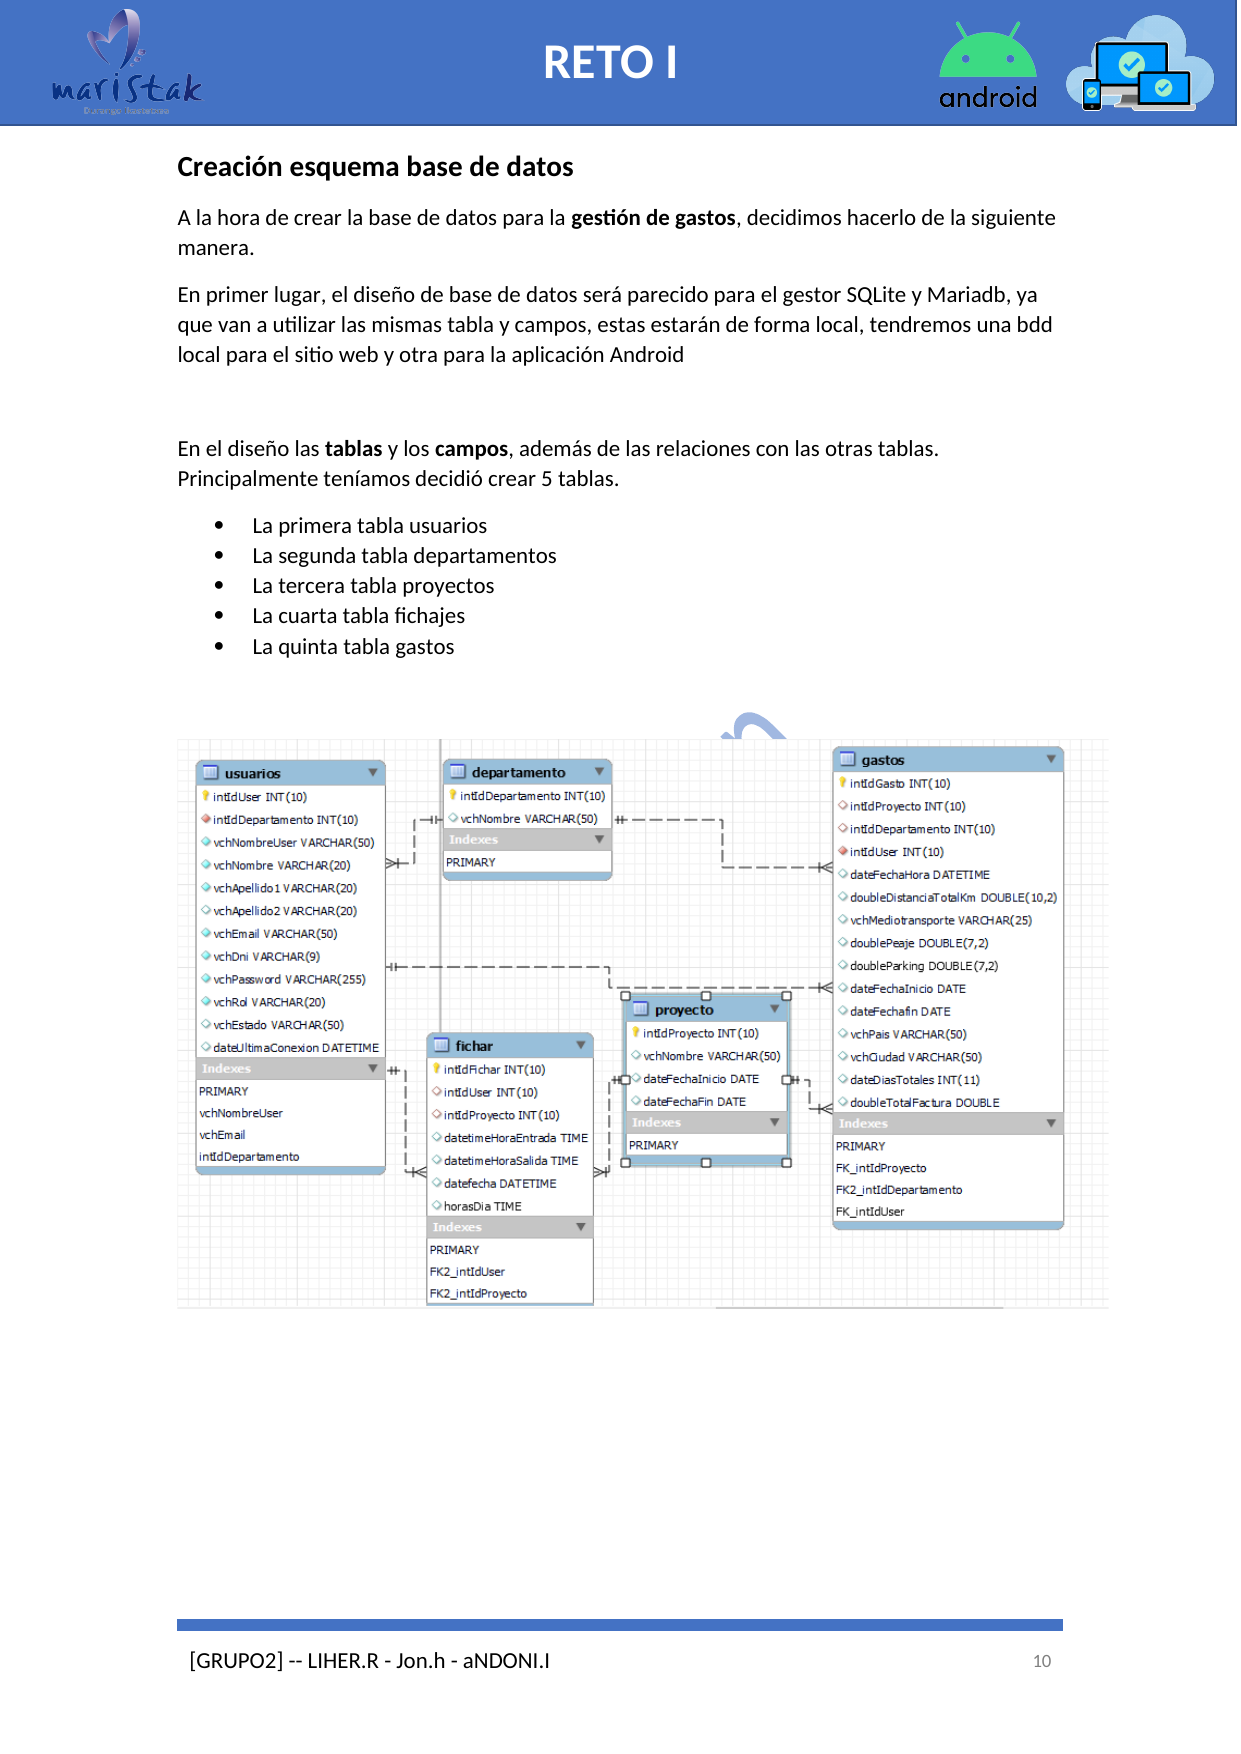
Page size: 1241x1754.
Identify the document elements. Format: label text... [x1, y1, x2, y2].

text En el diseño las tablas y los campos, además de las relaciones con las otras tablas. Principalmente teníamos decidió crear 5 tablas. [177, 434, 1063, 492]
list La primera tabla usuarios [215, 511, 1063, 539]
text A la hora de crear la base de datos para la gestión de gastos, decidimos hacerlo de la siguiente manera. [177, 203, 1063, 261]
list La quinta tabla gastos [215, 632, 1063, 660]
text Creación esquema base de datos [177, 148, 1063, 183]
list La cuarta tabla fichajes [215, 602, 1063, 630]
list La tercera tabla proyectos [215, 571, 1063, 599]
picture [177, 739, 1109, 1309]
list La segunda tabla departamentos [215, 541, 1063, 569]
text En primer lugar, el diseño de base de datos será parecido para el gestor SQLite y Mariadb, ya que van a utilizar las mismas tabla y campos, estas estarán de forma local, tendremos una bdd local para el sitio web y otra para la aplicación Android [177, 280, 1063, 368]
picture [52, 9, 205, 123]
picture [937, 13, 1039, 116]
picture [1063, 13, 1217, 112]
